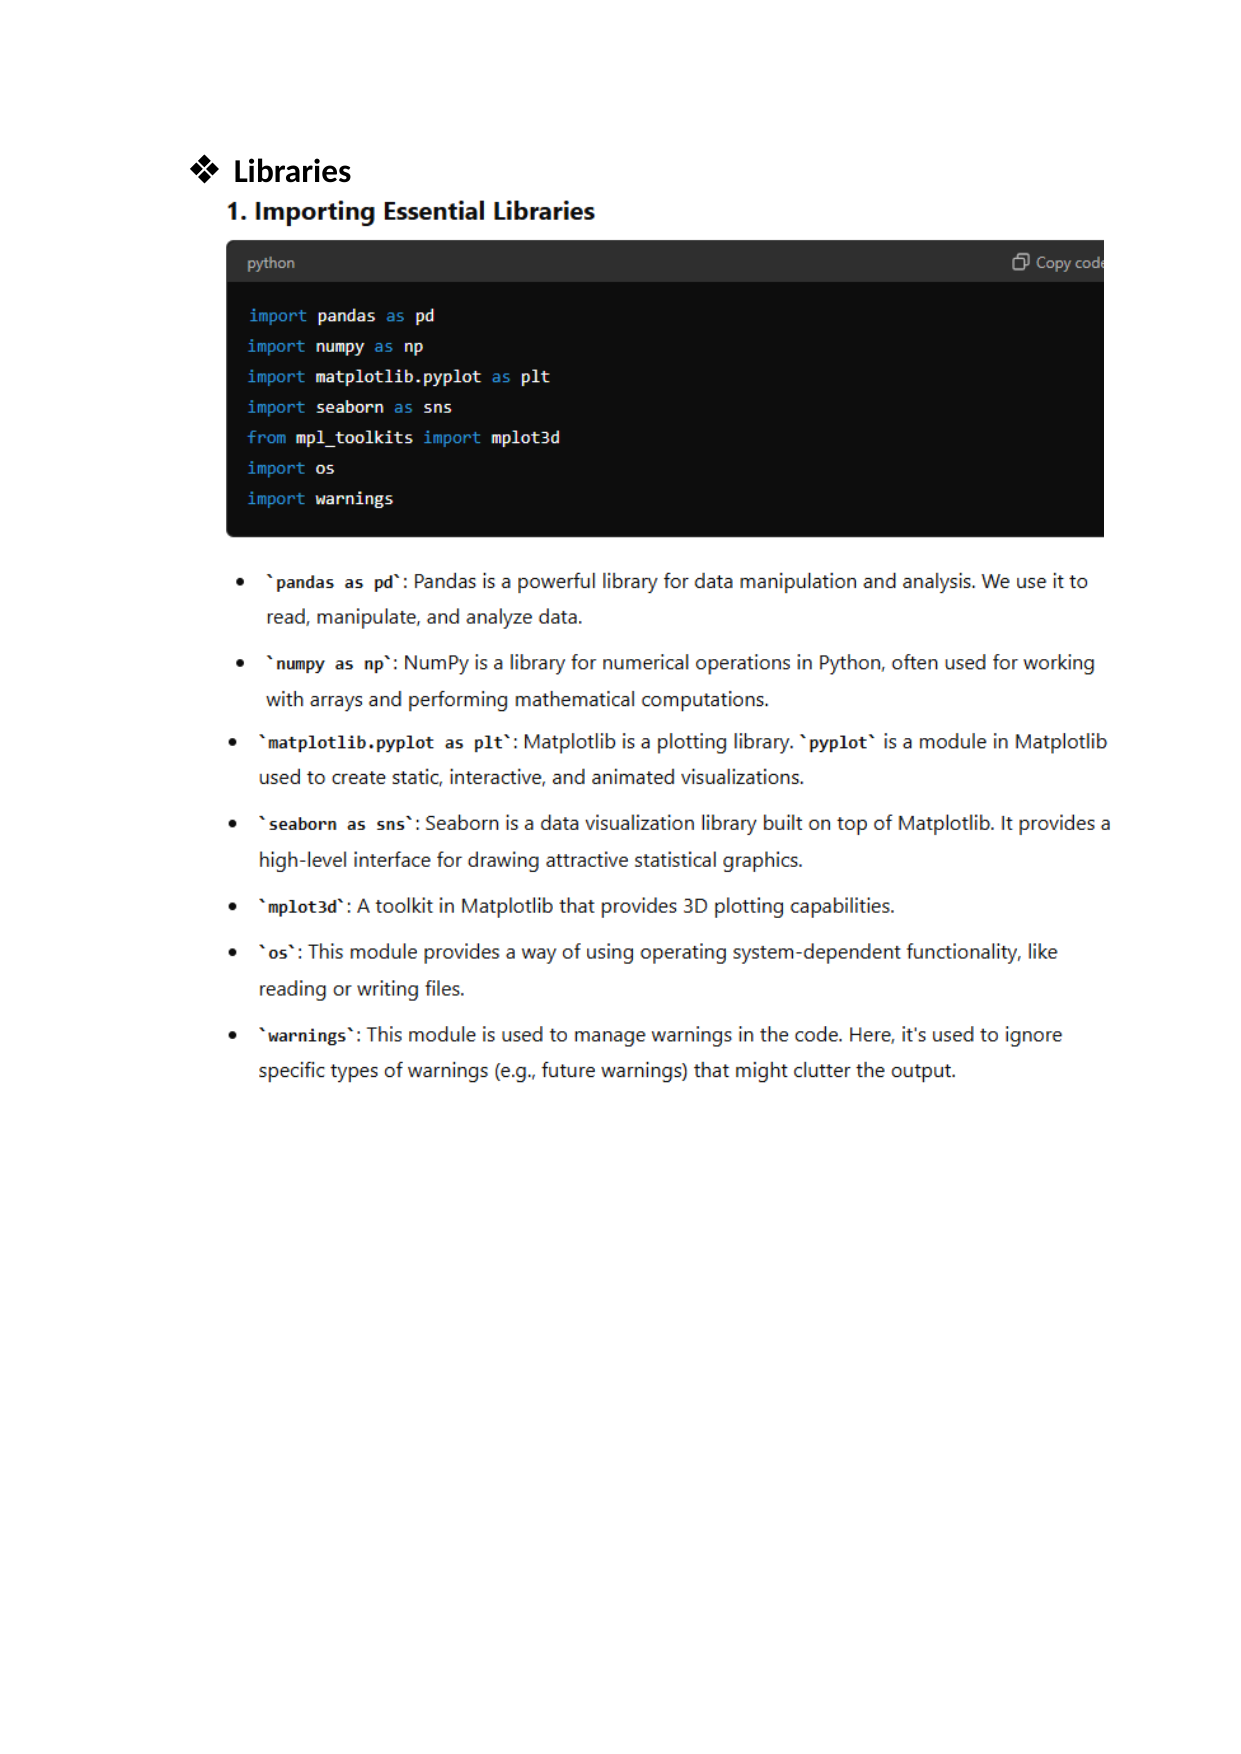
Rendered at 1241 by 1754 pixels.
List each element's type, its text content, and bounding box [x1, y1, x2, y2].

picture [225, 197, 1104, 719]
list Libraries [187, 150, 1090, 191]
picture [225, 723, 1120, 1090]
